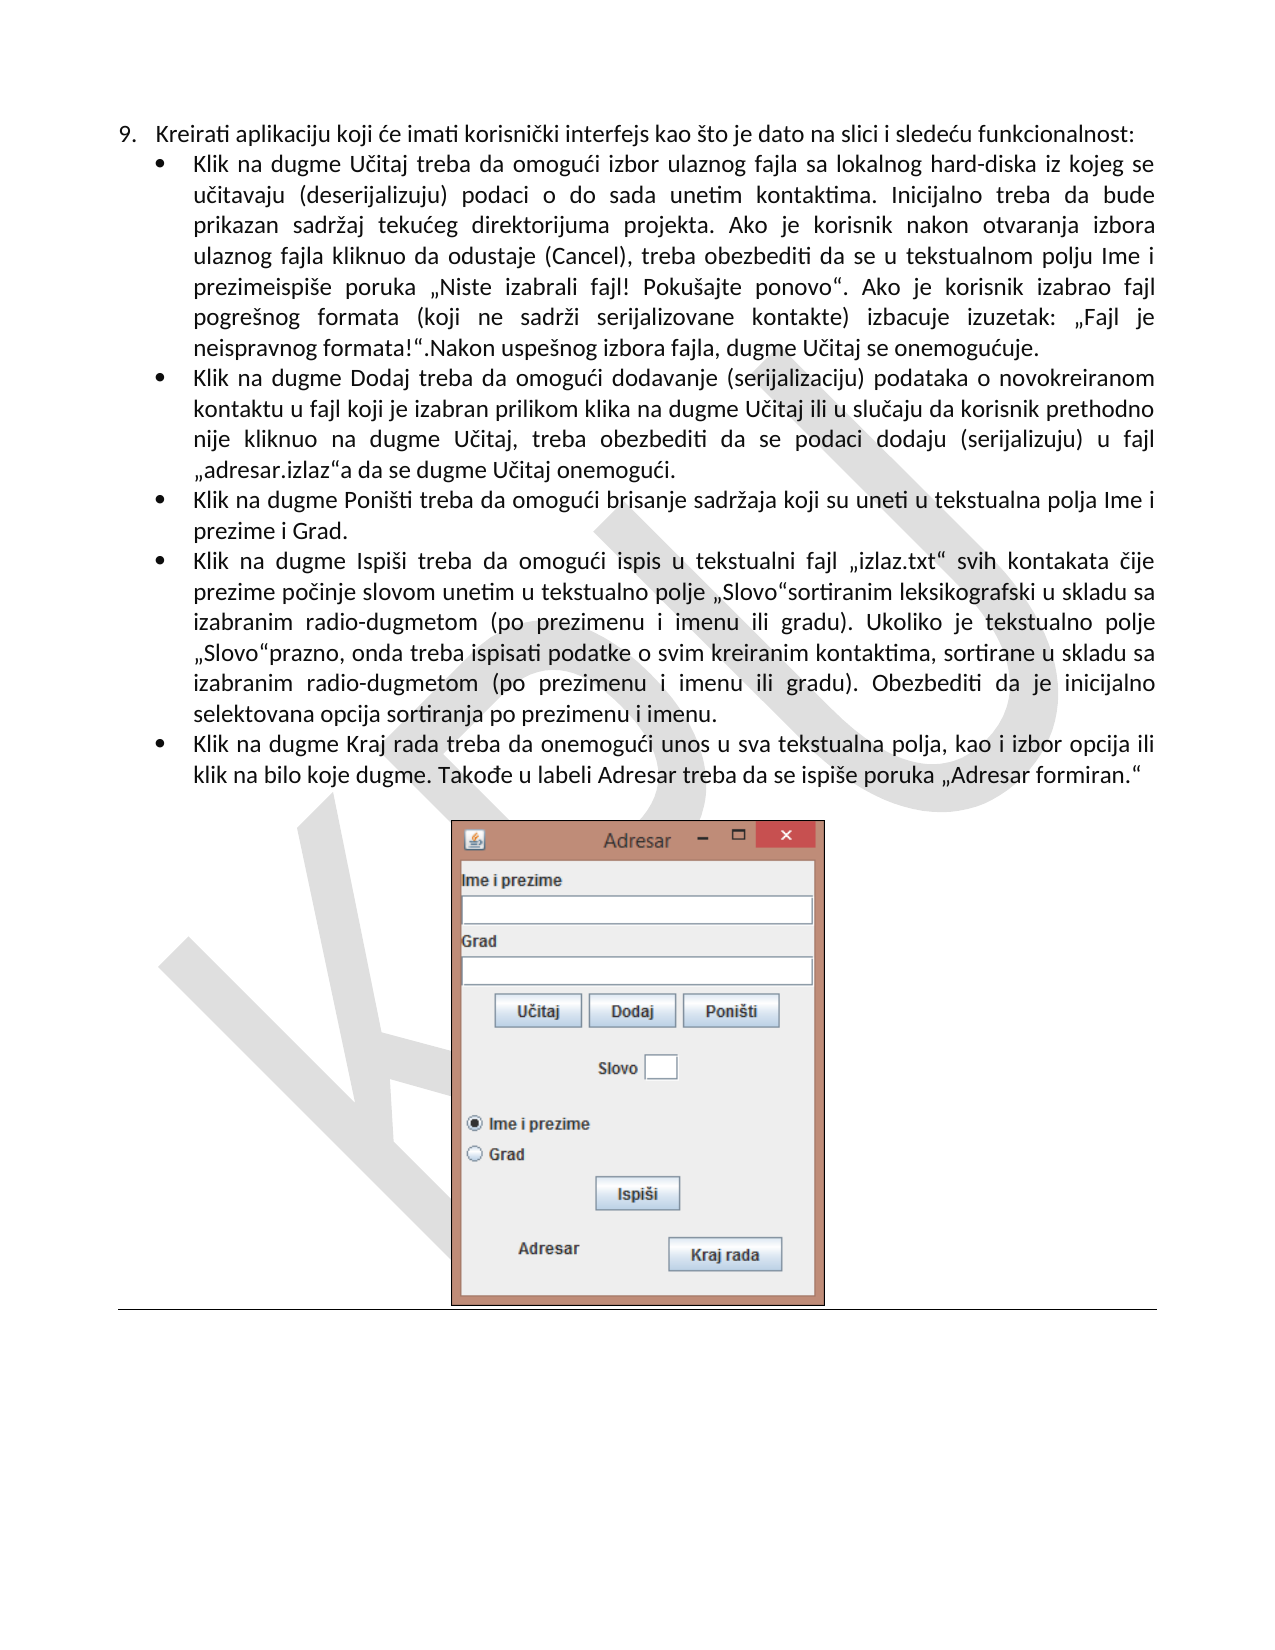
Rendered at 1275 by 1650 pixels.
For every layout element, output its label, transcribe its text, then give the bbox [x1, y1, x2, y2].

picture [452, 821, 824, 1305]
list Klik na dugme Dodaj treba da omogući dodavanje (serijalizaciju) podataka o novokreiranom kontaktu u fajl koji je izabran prilikom klika na dugme Učitaj ili u slučaju da korisnik prethodno nije kliknuo na dugme Učitaj, treba obezbediti da se podaci dodaju (serijalizuju) u fajl „adresar.izlaz“a da se dugme Učitaj onemogući. [156, 362, 1157, 484]
list Klik na dugme Kraj rada treba da onemogući unos u sva tekstualna polja, kao i izbor opcija ili klik na bilo koje dugme. Takođe u labeli Adresar treba da se ispiše poruka „Adresar formiran.“ [156, 728, 1157, 789]
list Klik na dugme Poništi treba da omogući brisanje sadržaja koji su uneti u tekstualna polja Ime i prezime i Grad. [156, 484, 1157, 545]
list Klik na dugme Ispiši treba da omogući ispis u tekstualni fajl „izlaz.txt“ svih kontakata čije prezime počinje slovom unetim u tekstualno polje „Slovo“sortiranim leksikografski u skladu sa izabranim radio-dugmetom (po prezimenu i imenu ili gradu). Ukoliko je tekstualno polje „Slovo“prazno, onda treba ispisati podatke o svim kreiranim kontaktima, sortirane u skladu sa izabranim radio-dugmetom (po prezimenu i imenu ili gradu). Obezbediti da je inicijalno selektovana opcija sortiranja po prezimenu i imenu. [156, 545, 1157, 728]
list Klik na dugme Učitaj treba da omogući izbor ulaznog fajla sa lokalnog hard-diska iz kojeg se učitavaju (deserijalizuju) podaci o do sada unetim kontaktima. Inicijalno treba da bude prikazan sadržaj tekućeg direktorijuma projekta. Ako je korisnik nakon otvaranja izbora ulaznog fajla kliknuo da odustaje (Cancel), treba obezbediti da se u tekstualnom polju Ime i prezimeispiše poruka „Niste izabrali fajl! Pokušajte ponovo“. Ako je korisnik izabrao fajl pogrešnog formata (koji ne sadrži serijalizovane kontakte) izbacuje izuzetak: „Fajl je neispravnog formata!“.Nakon uspešnog izbora fajla, dugme Učitaj se onemogućuje. [156, 149, 1157, 362]
list Kreirati aplikaciju koji će imati korisnički interfejs kao što je dato na slici i sledeću funkcionalnost: [118, 118, 1157, 149]
